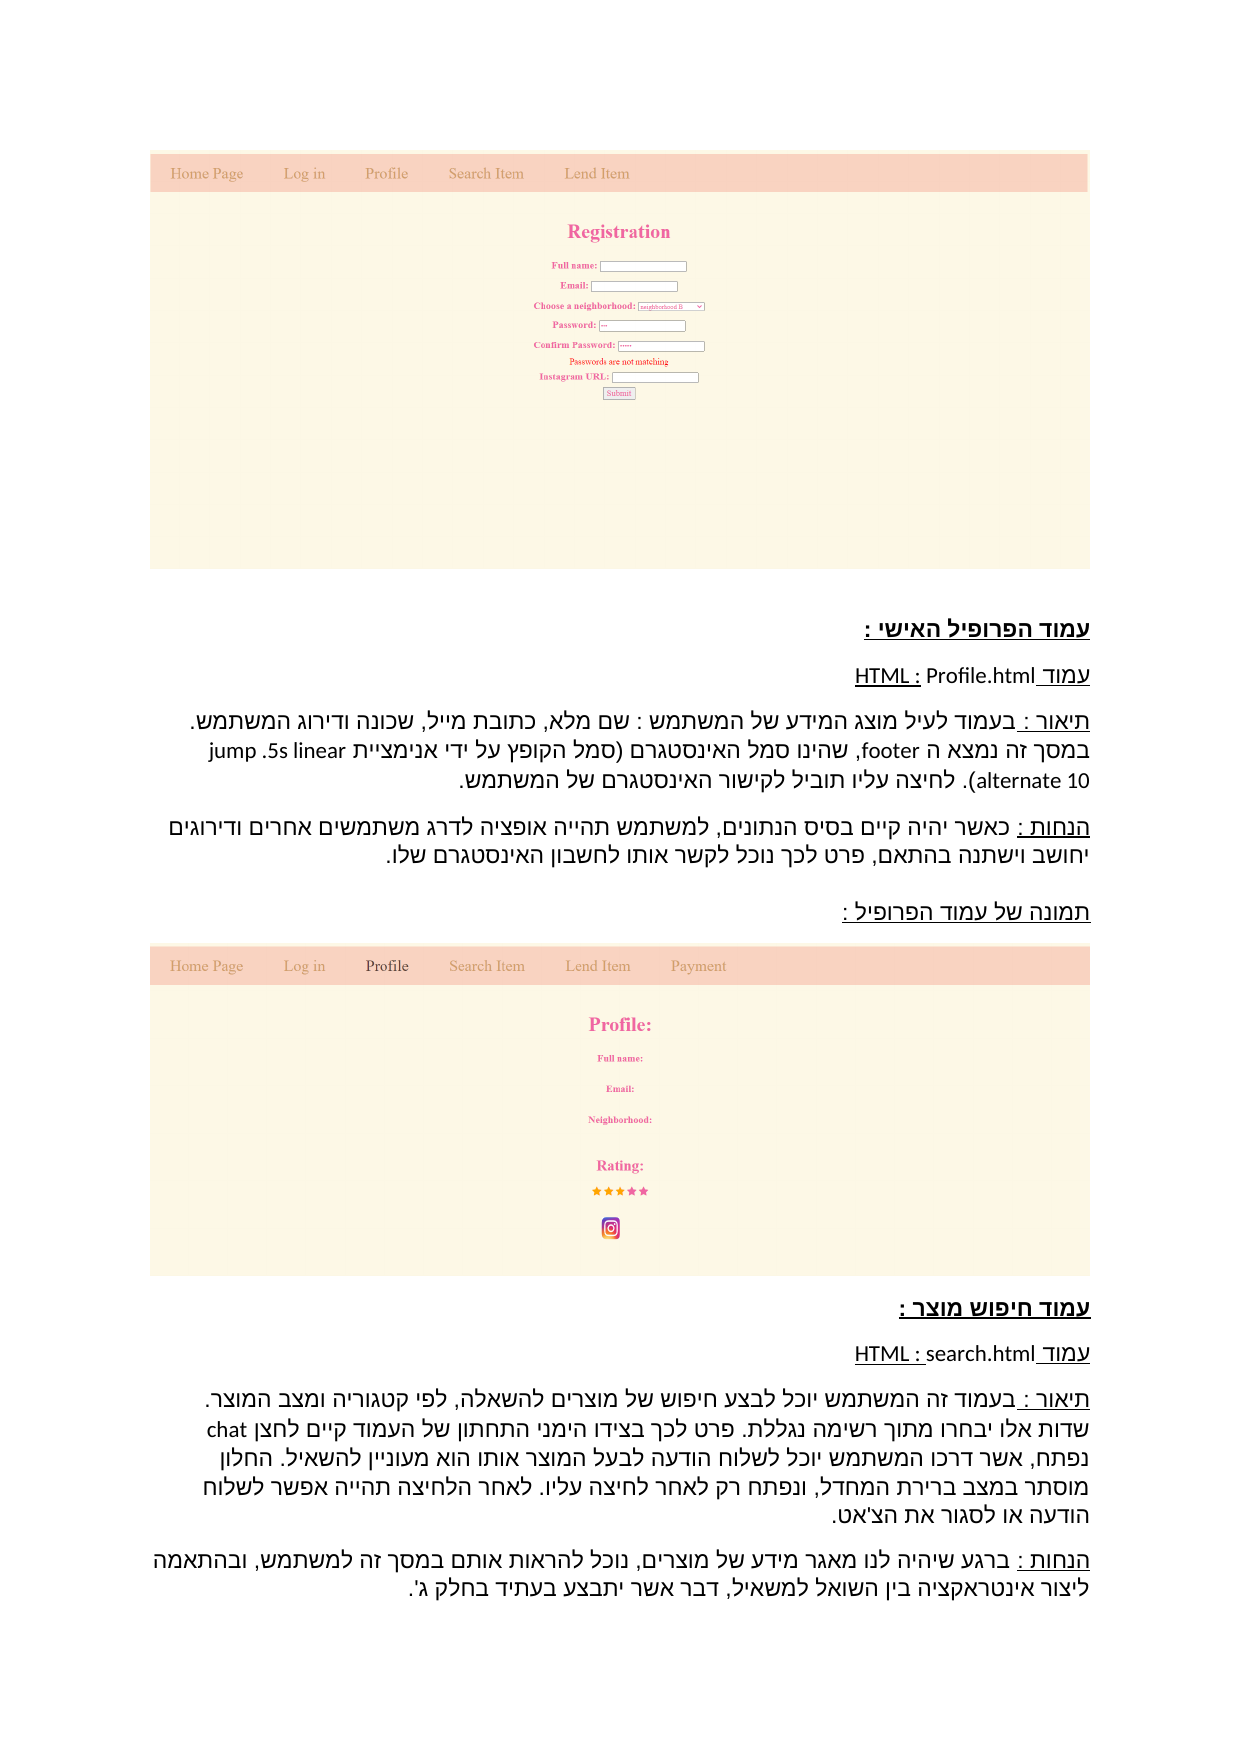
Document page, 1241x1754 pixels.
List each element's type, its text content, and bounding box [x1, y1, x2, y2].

text עמוד הפרופיל האישי : [150, 588, 1090, 642]
text הנחות : ברגע שיהיה לנו מאגר מידע של מוצרים, נוכל להראות אותם במסך זה למשתמש, ובהתאמה ליצור אינטראקציה בין השואל למשאיל, דבר אשר יתבצע בעתיד בחלק ג'. [150, 1547, 1090, 1602]
text הנחות : כאשר יהיה קיים בסיס הנתונים, למשתמש תהייה אופציה לדרג משתמשים אחרים ודירוגים יחושב וישתנה בהתאם, פרט לכך נוכל לקשר אותו לחשבון האינסטגרם שלו. תמונה של עמוד הפרופיל : [150, 813, 1090, 925]
picture [150, 150, 1090, 569]
text תיאור : בעמוד לעיל מוצג המידע של המשתמש : שם מלא, כתובת מייל, שכונה ודירוג המשתמש. במסך זה נמצא ה footer, שהינו סמל האינסטגרם (סמל הקופץ על ידי אנימציית jump .5s linear alternate 10). לחיצה עליו תוביל לקישור האינסטגרם של המשתמש. [150, 708, 1090, 795]
text עמוד חיפוש מוצר : [150, 1294, 1090, 1321]
text עמוד HTML : Profile.html [150, 661, 1090, 689]
text עמוד HTML : search.html [150, 1339, 1090, 1368]
picture [150, 943, 1090, 1276]
